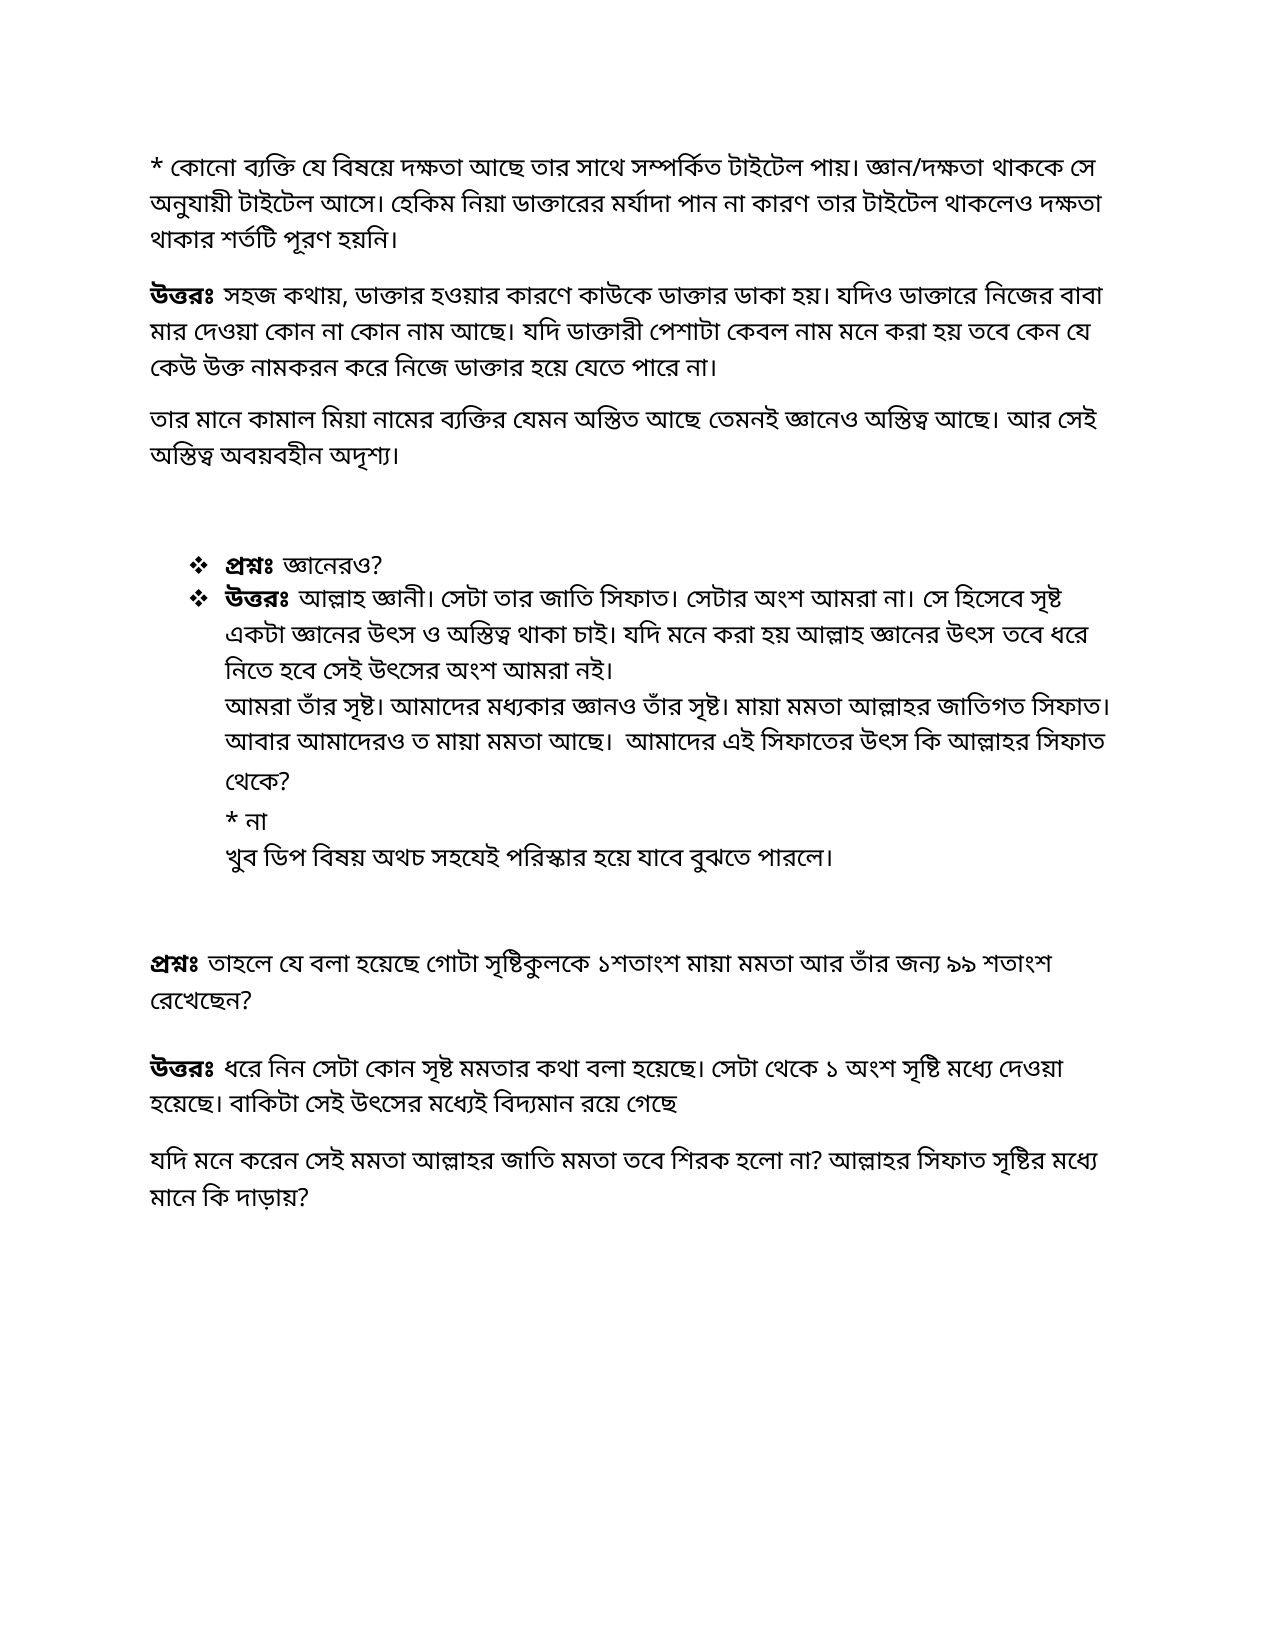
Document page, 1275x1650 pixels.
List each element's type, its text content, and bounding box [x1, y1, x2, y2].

text প্রশ্নঃ তাহলে যে বলা হয়েছে গোটা সৃষ্টিকুলকে ১শতাংশ মায়া মমতা আর তাঁর জন্য ৯৯ শতাংশ রেখেছেন? [150, 949, 1125, 1020]
list আমরা তাঁর সৃষ্ট। আমাদের মধ্যকার জ্ঞানও তাঁর সৃষ্ট। মায়া মমতা আল্লাহর জাতিগত সিফাত। আবার আমাদেরও ত মায়া মমতা আছে। আমাদের এই সিফাতের উৎস কি আল্লাহর সিফাত থেকে? [225, 692, 1125, 801]
text উত্তরঃ ধরে নিন সেটা কোন সৃষ্ট মমতার কথা বলা হয়েছে। সেটা থেকে ১ অংশ সৃষ্টি মধ্যে দেওয়া হয়েছে। বাকিটা সেই উৎসের মধ্যেই বিদ্যমান রয়ে গেছে [150, 1054, 1125, 1123]
list খুব ডিপ বিষয় অথচ সহযেই পরিস্কার হয়ে যাবে বুঝতে পারলে। [225, 843, 1125, 877]
list * না [225, 804, 1125, 841]
text যদি মনে করেন সেই মমতা আল্লাহর জাতি মমতা তবে শিরক হলো না? আল্লাহর সিফাত সৃষ্টির মধ্যে মানে কি দাড়ায়? [150, 1142, 1125, 1216]
text * কোনো ব্যক্তি যে বিষয়ে দক্ষতা আছে তার সাথে সম্পর্কিত টাইটেল পায়। জ্ঞান/দক্ষতা থাককে সে অনুযায়ী টাইটেল আসে। হেকিম নিয়া ডাক্তারের মর্যাদা পান না কারণ তার টাইটেল থাকলেও দক্ষতা থাকার শর্তটি পূরণ হয়নি। [150, 150, 1125, 259]
list উত্তরঃ আল্লাহ জ্ঞানী। সেটা তার জাতি সিফাত। সেটার অংশ আমরা না। সে হিসেবে সৃষ্ট একটা জ্ঞানের উৎস ও অস্তিত্ব থাকা চাই। যদি মনে করা হয় আল্লাহ জ্ঞানের উৎস তবে ধরে নিতে হবে সেই উৎসের অংশ আমরা নই। [187, 584, 1125, 689]
text তার মানে কামাল মিয়া নামের ব্যক্তির যেমন অস্তিত আছে তেমনই জ্ঞানেও অস্তিত্ব আছে। আর সেই অস্তিত্ব অবয়বহীন অদৃশ্য। [150, 406, 1125, 475]
list প্রশ্নঃ জ্ঞানেরও? [187, 548, 1125, 582]
text উত্তরঃ সহজ কথায়, ডাক্তার হওয়ার কারণে কাউকে ডাক্তার ডাকা হয়। যদিও ডাক্তারে নিজের বাবা মার দেওয়া কোন না কোন নাম আছে। যদি ডাক্তারী পেশাটা কেবল নাম মনে করা হয় তবে কেন যে কেউ উক্ত নামকরন করে নিজে ডাক্তার হয়ে যেতে পারে না। [150, 278, 1125, 387]
